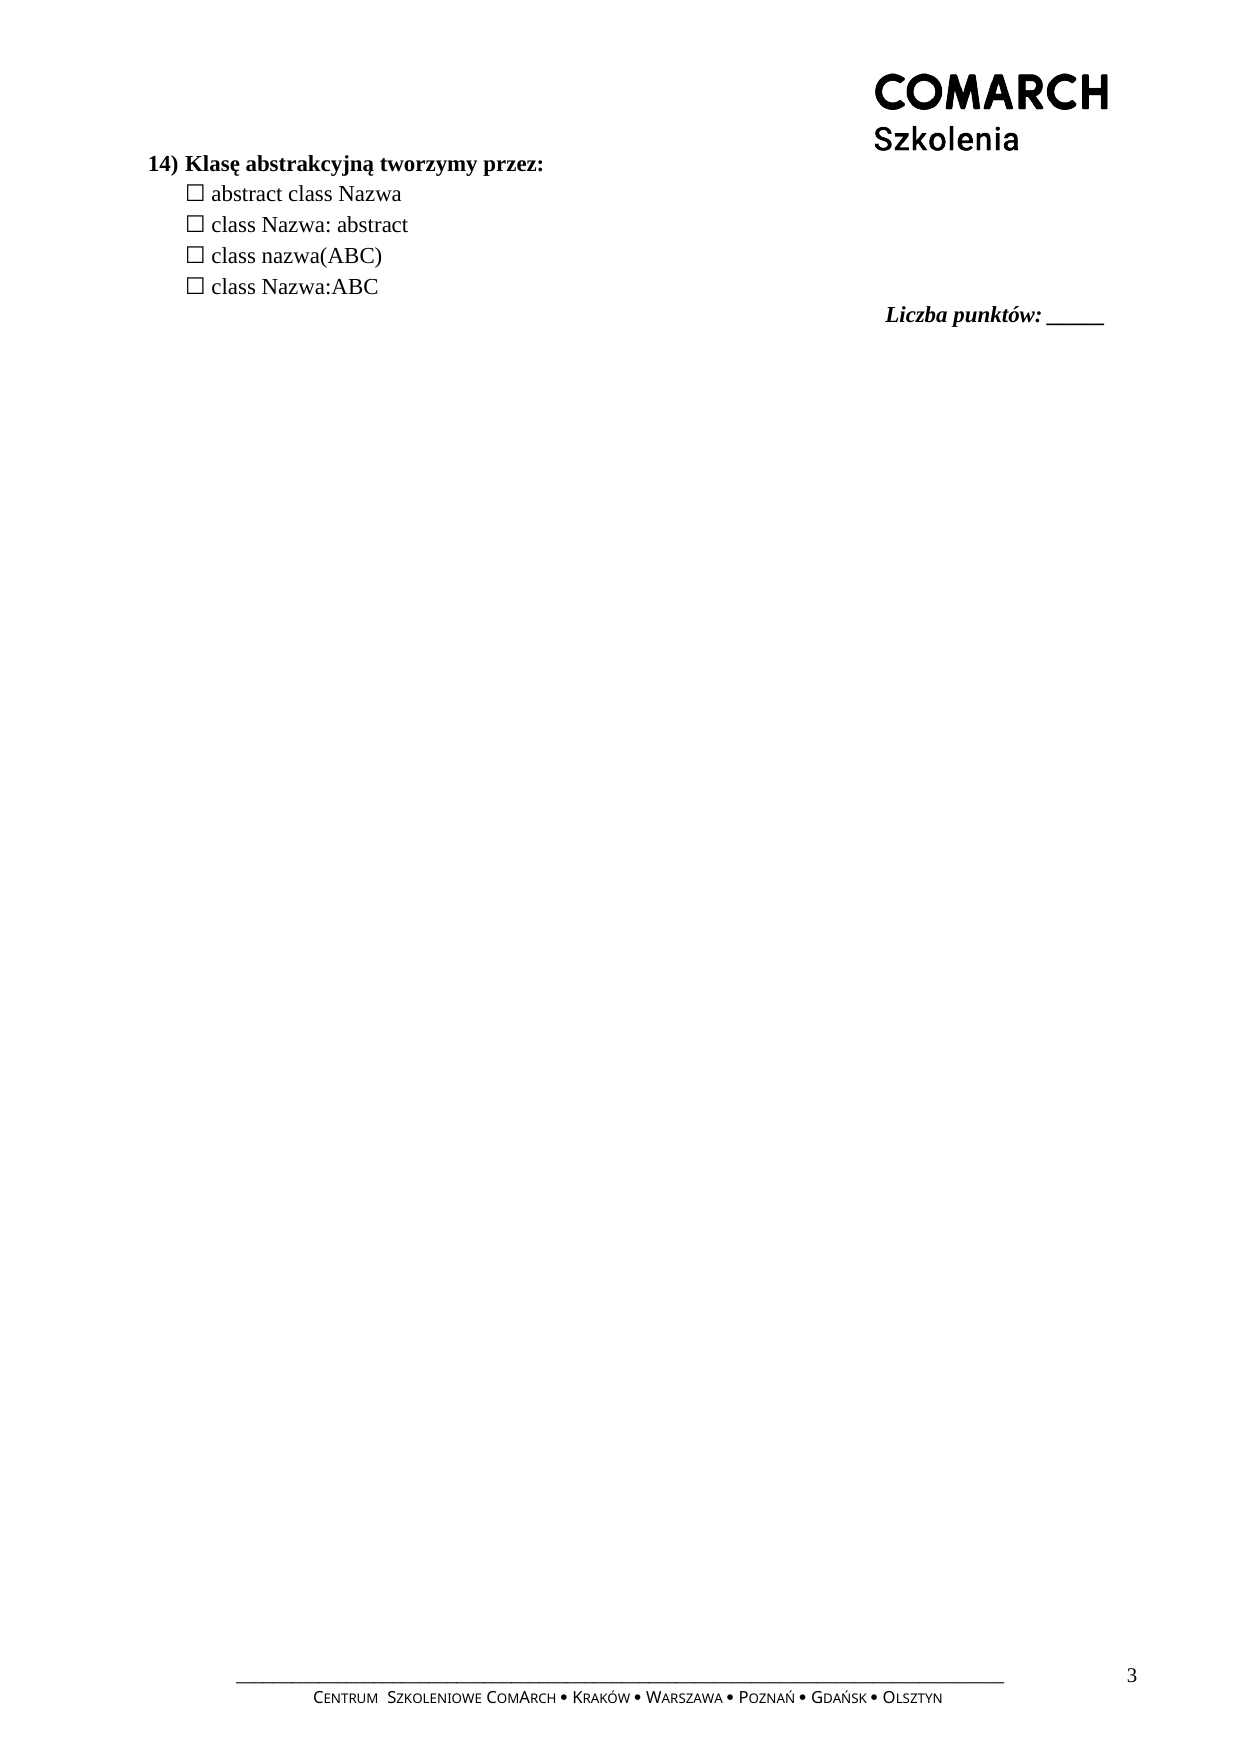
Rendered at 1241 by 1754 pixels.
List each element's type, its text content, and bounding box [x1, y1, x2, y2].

picture [875, 73, 1108, 151]
text Liczba punktów: _____ [148, 302, 1108, 328]
list Klasę abstrakcyjną tworzymy przez: [148, 150, 1108, 177]
text abstract class Nazwa [185, 177, 1108, 208]
text class Nazwa: abstract [185, 208, 1108, 239]
text class nazwa(ABC) [185, 239, 1108, 270]
text class Nazwa:ABC [185, 270, 1108, 302]
